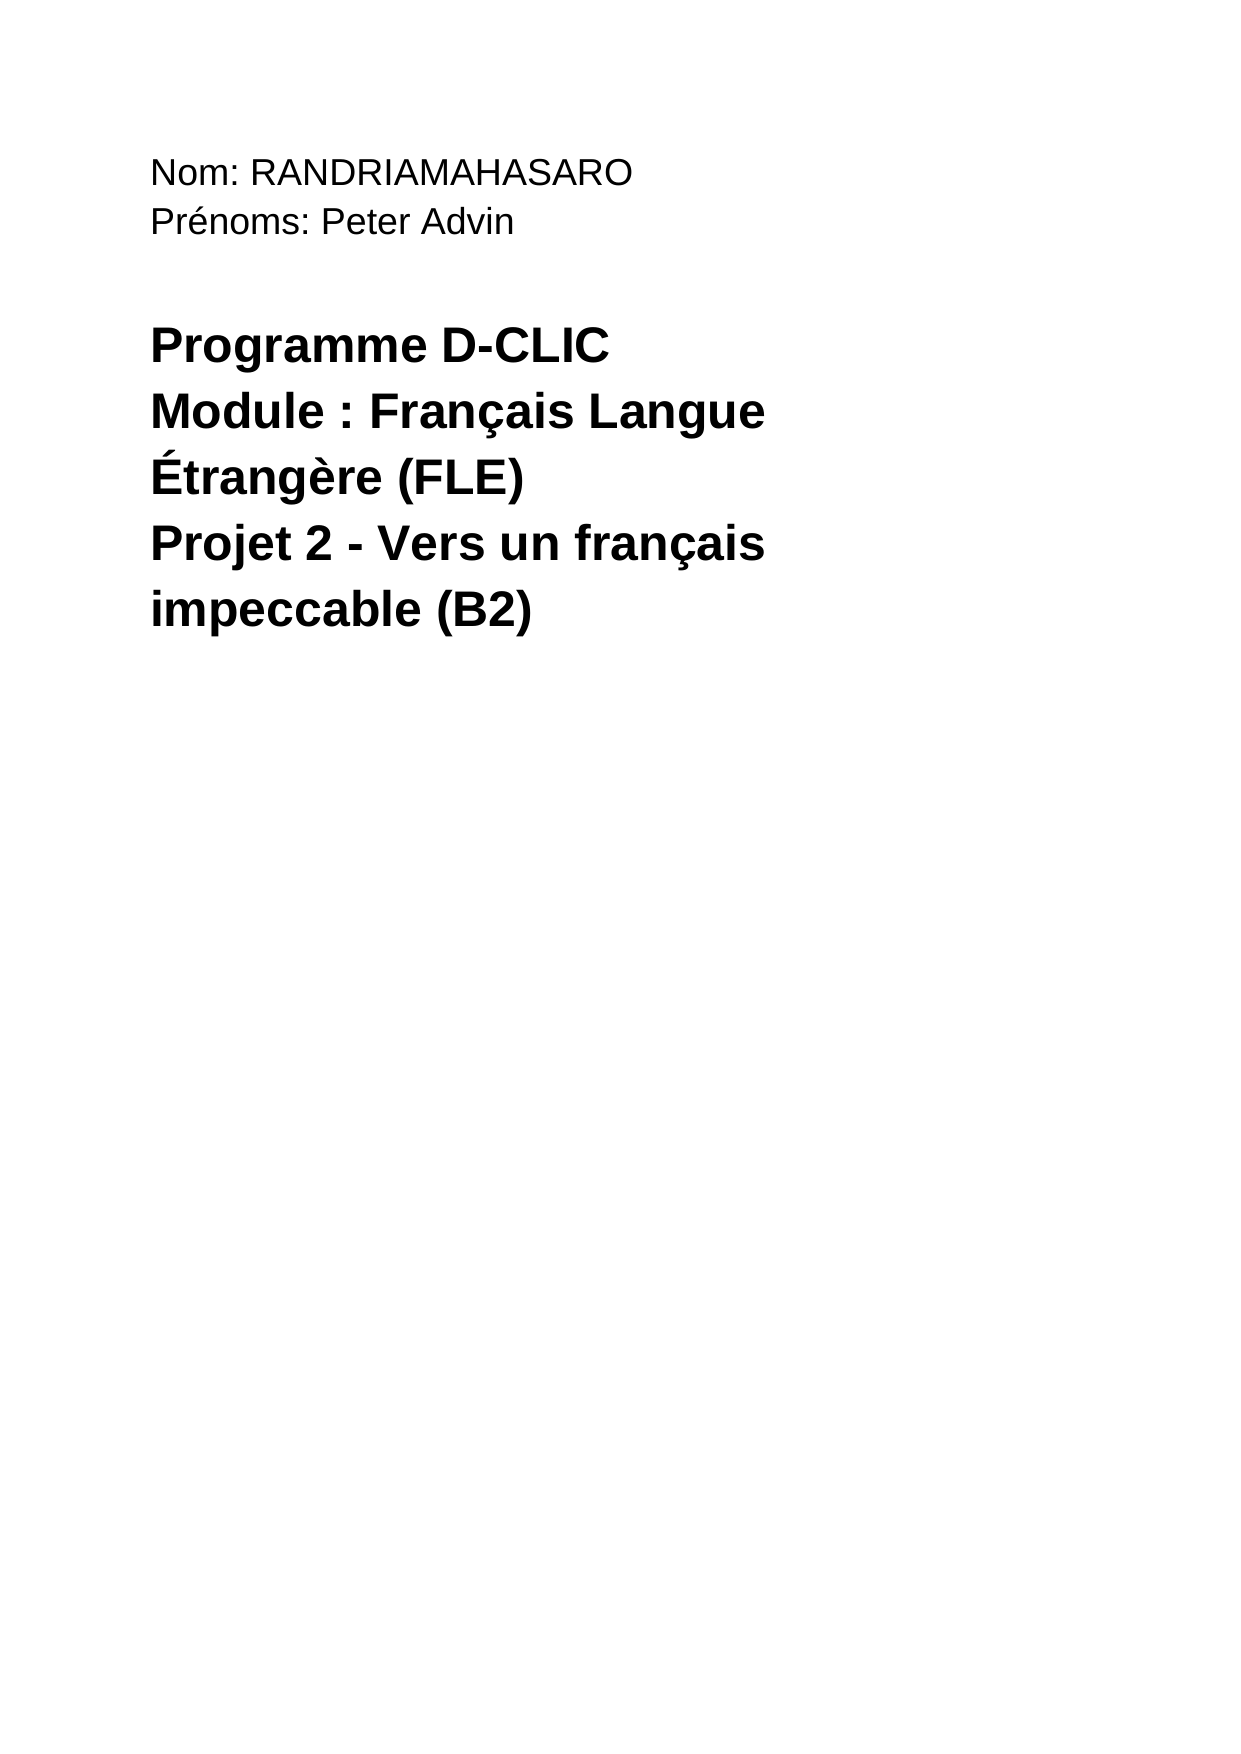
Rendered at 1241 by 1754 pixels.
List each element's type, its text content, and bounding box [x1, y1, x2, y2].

text Module : Français Langue [150, 381, 1090, 439]
text Projet 2 - Vers un français [150, 513, 1090, 571]
text Programme D-CLIC [150, 315, 1090, 373]
text Étrangère (FLE) [150, 447, 1090, 505]
text Prénoms: Peter Advin [150, 199, 1090, 243]
text impeccable (B2) [150, 579, 1090, 637]
text Nom: RANDRIAMAHASARO [150, 150, 1090, 193]
